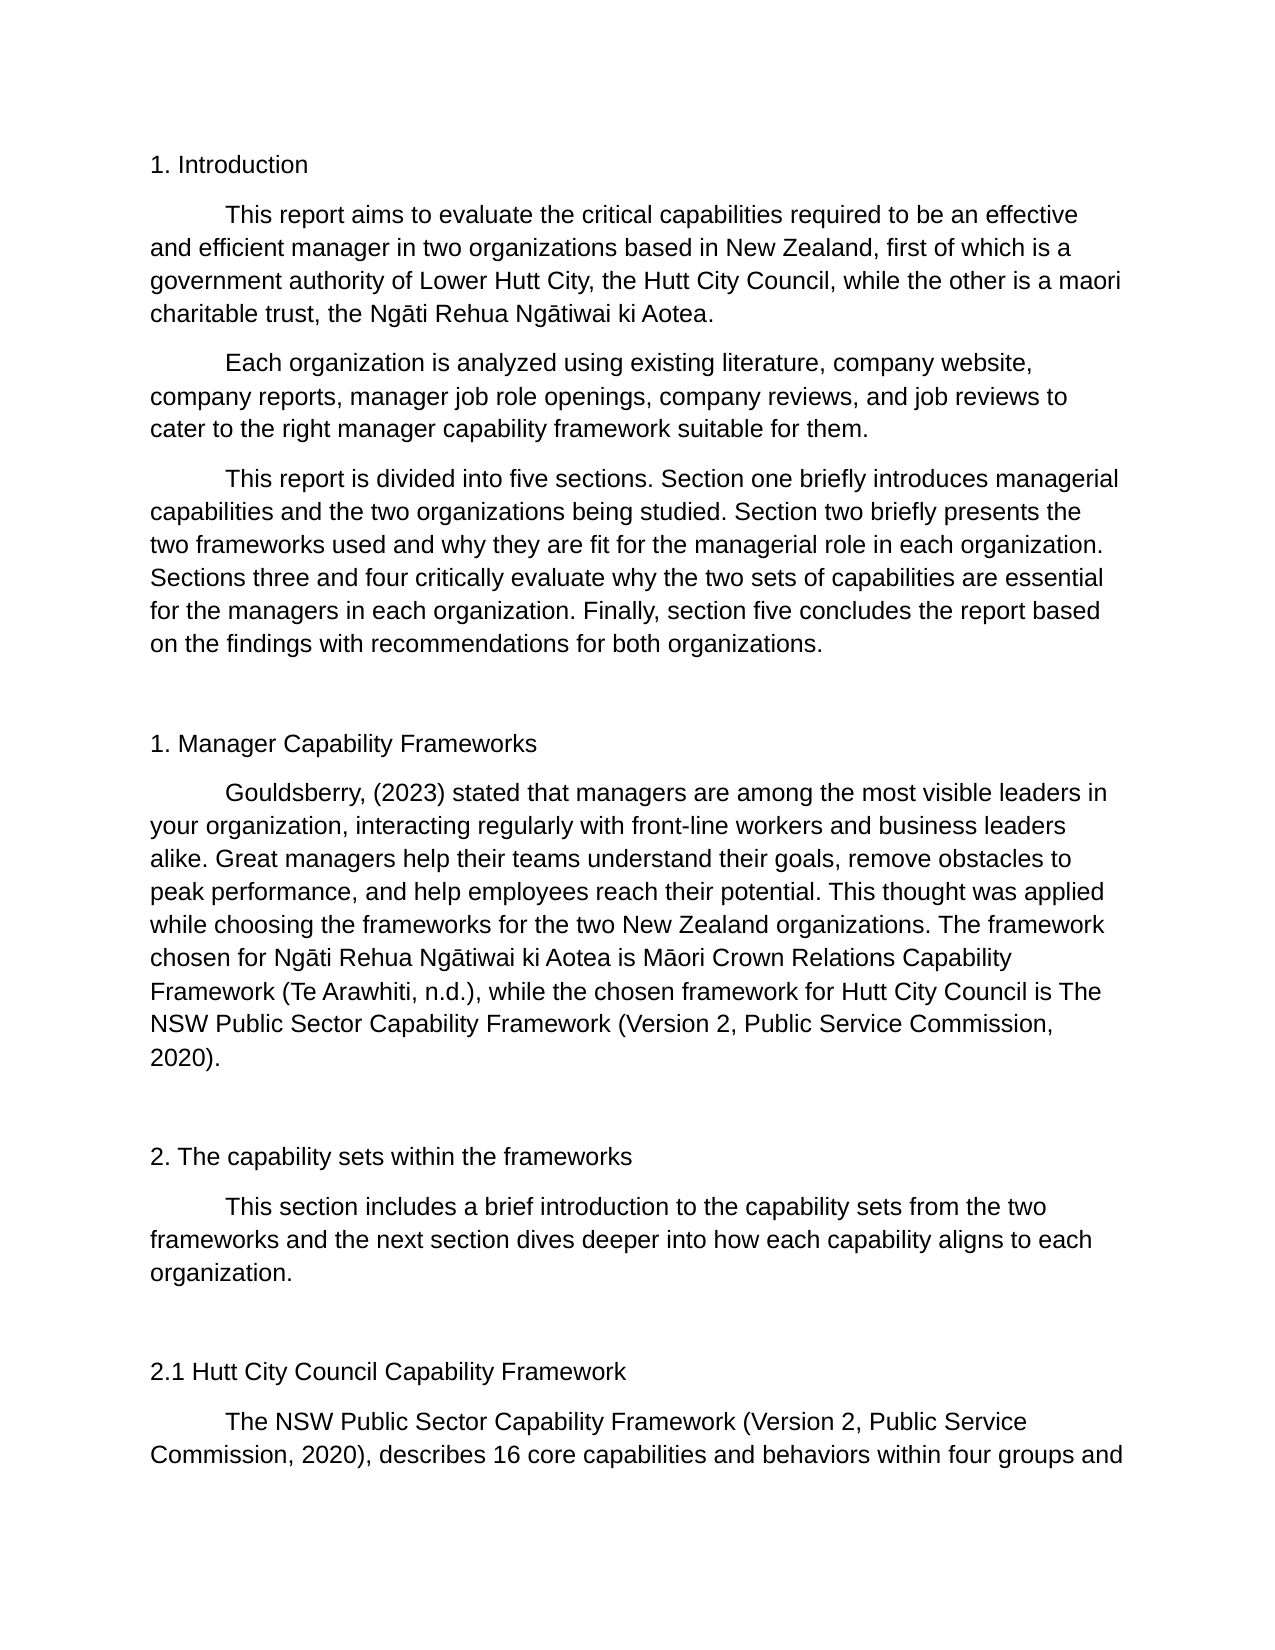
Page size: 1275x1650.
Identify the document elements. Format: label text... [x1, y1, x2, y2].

text 2.1 Hutt City Council Capability Framework [150, 1357, 1125, 1386]
text This report is divided into five sections. Section one briefly introduces managerial capabilities and the two organizations being studied. Section two briefly presents the two frameworks used and why they are fit for the managerial role in each organization. Sections three and four critically evaluate why the two sets of capabilities are essential for the managers in each organization. Finally, section five concludes the report based on the findings with recommendations for both organizations. [150, 464, 1125, 658]
text This report aims to evaluate the critical capabilities required to be an effective and efficient manager in two organizations based in New Zealand, first of which is a government authority of Lower Hutt City, the Hutt City Council, while the other is a maori charitable trust, the Ngāti Rehua Ngātiwai ki Aotea. [150, 200, 1125, 327]
text 2. The capability sets within the frameworks [150, 1142, 1125, 1171]
text 1. Manager Capability Frameworks [150, 729, 1125, 757]
text Gouldsberry, (2023) stated that managers are among the most visible leaders in your organization, interacting regularly with front-line workers and business leaders alike. Great managers help their teams understand their goals, remove obstacles to peak performance, and help employees reach their potential. This thought was applied while choosing the frameworks for the two New Zealand organizations. The framework chosen for Ngāti Rehua Ngātiwai ki Aotea is Māori Crown Relations Capability Framework (Te Arawhiti, n.d.), while the chosen framework for Hutt City Council is The NSW Public Sector Capability Framework (Version 2, Public Service Commission, 2020). [150, 778, 1125, 1071]
text 1. Introduction [150, 150, 1125, 179]
text Each organization is analyzed using existing literature, company website, company reports, manager job role openings, company reviews, and job reviews to cater to the right manager capability framework suitable for them. [150, 348, 1125, 443]
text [150, 1407, 1125, 1468]
text This section includes a brief introduction to the capability sets from the two frameworks and the next section dives deeper into how each capability aligns to each organization. [150, 1192, 1125, 1286]
